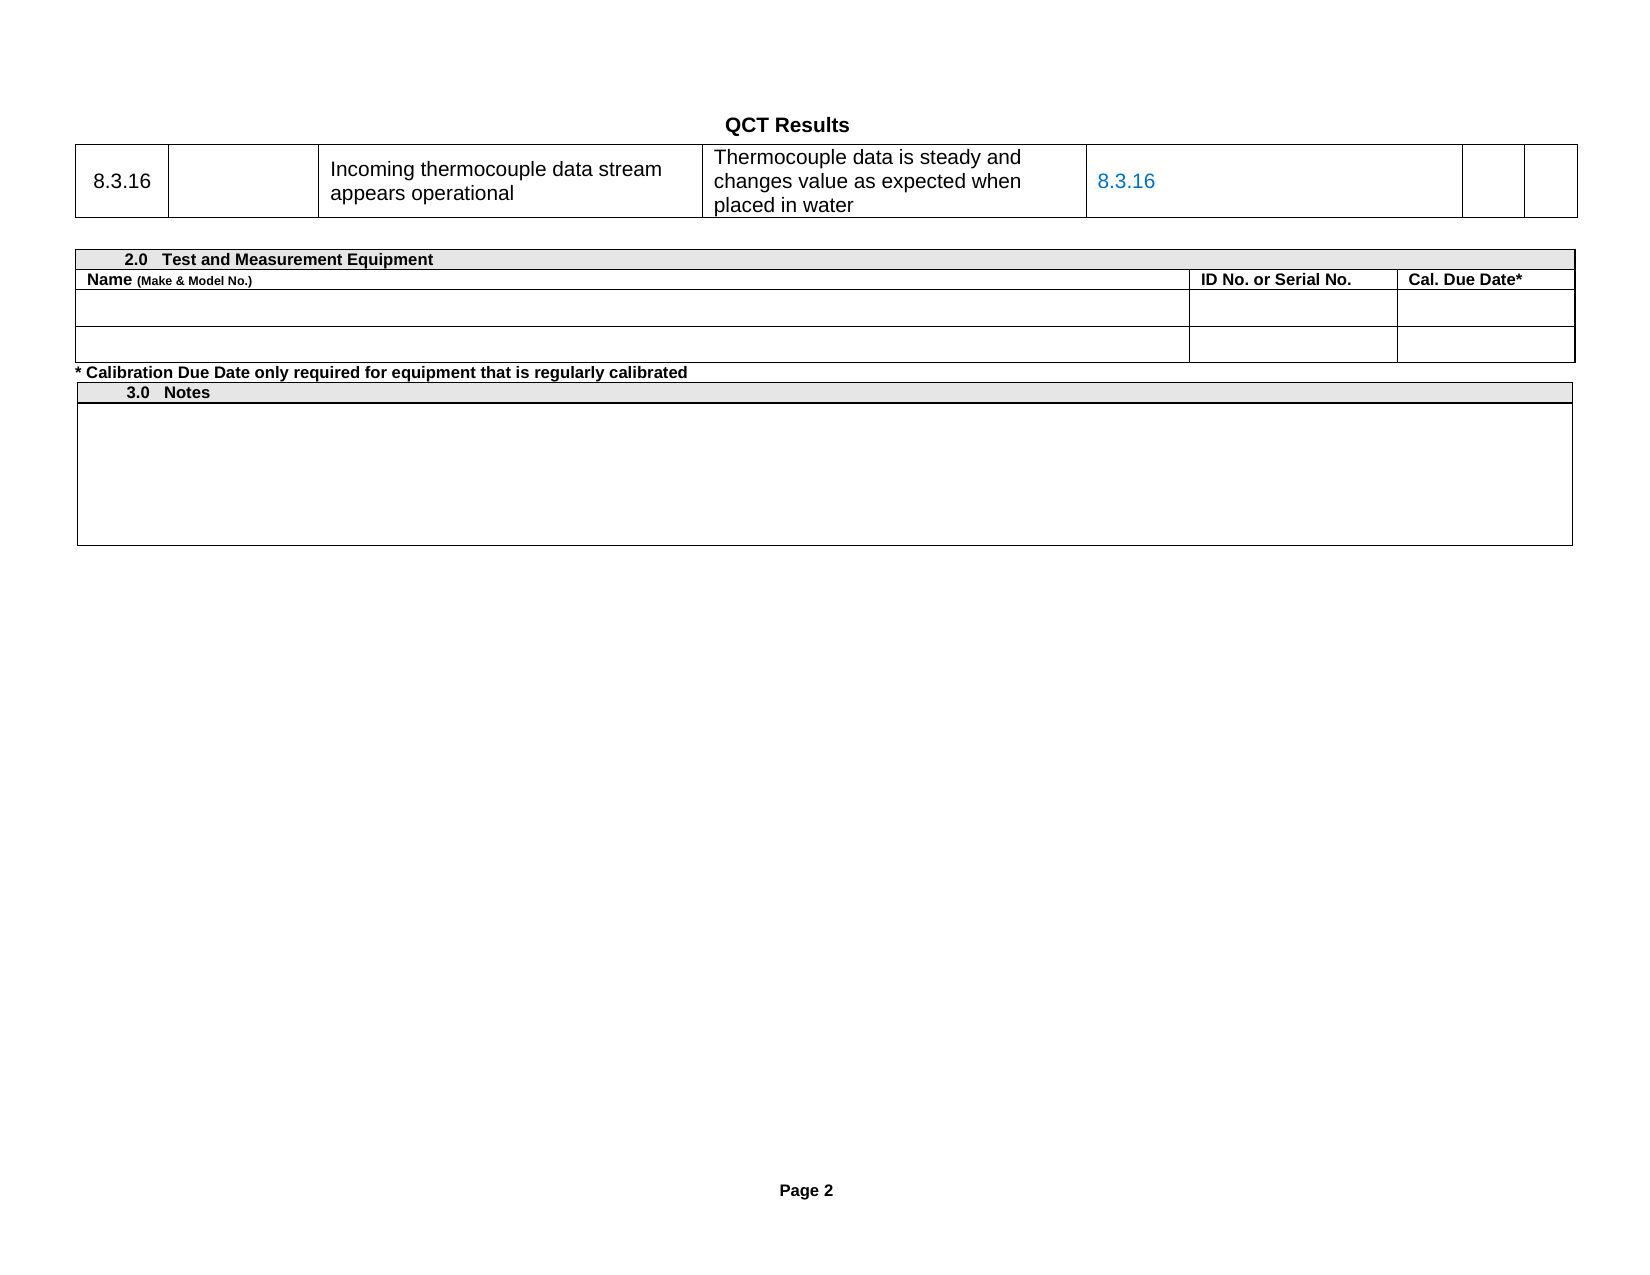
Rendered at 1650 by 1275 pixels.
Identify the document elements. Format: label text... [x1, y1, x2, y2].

table_header Test and Measurement Equipment [76, 250, 1574, 269]
text * Calibration Due Date only required for equipment that is regularly calibrated [75, 363, 1575, 382]
table_cell 8.3.16 [1087, 145, 1462, 217]
table_cell [1398, 290, 1574, 326]
table_cell Incoming thermocouple data stream appears operational [319, 145, 702, 217]
table_cell Name (Make & Model No.) [76, 270, 1189, 289]
table_cell [1398, 327, 1574, 362]
table_header Notes [78, 383, 1572, 402]
table_cell [78, 404, 1572, 545]
table_cell 8.3.16 [76, 145, 168, 217]
table_cell [169, 145, 318, 217]
table_cell Thermocouple data is steady and changes value as expected when placed in water [703, 145, 1086, 217]
table_cell [1190, 290, 1397, 326]
table_cell [76, 290, 1189, 326]
table_cell [76, 327, 1189, 362]
table_cell ID No. or Serial No. [1190, 270, 1397, 289]
table_cell [1190, 327, 1397, 362]
table_cell Cal. Due Date* [1398, 270, 1574, 289]
table_cell [1463, 145, 1524, 217]
table_cell [1525, 145, 1577, 217]
